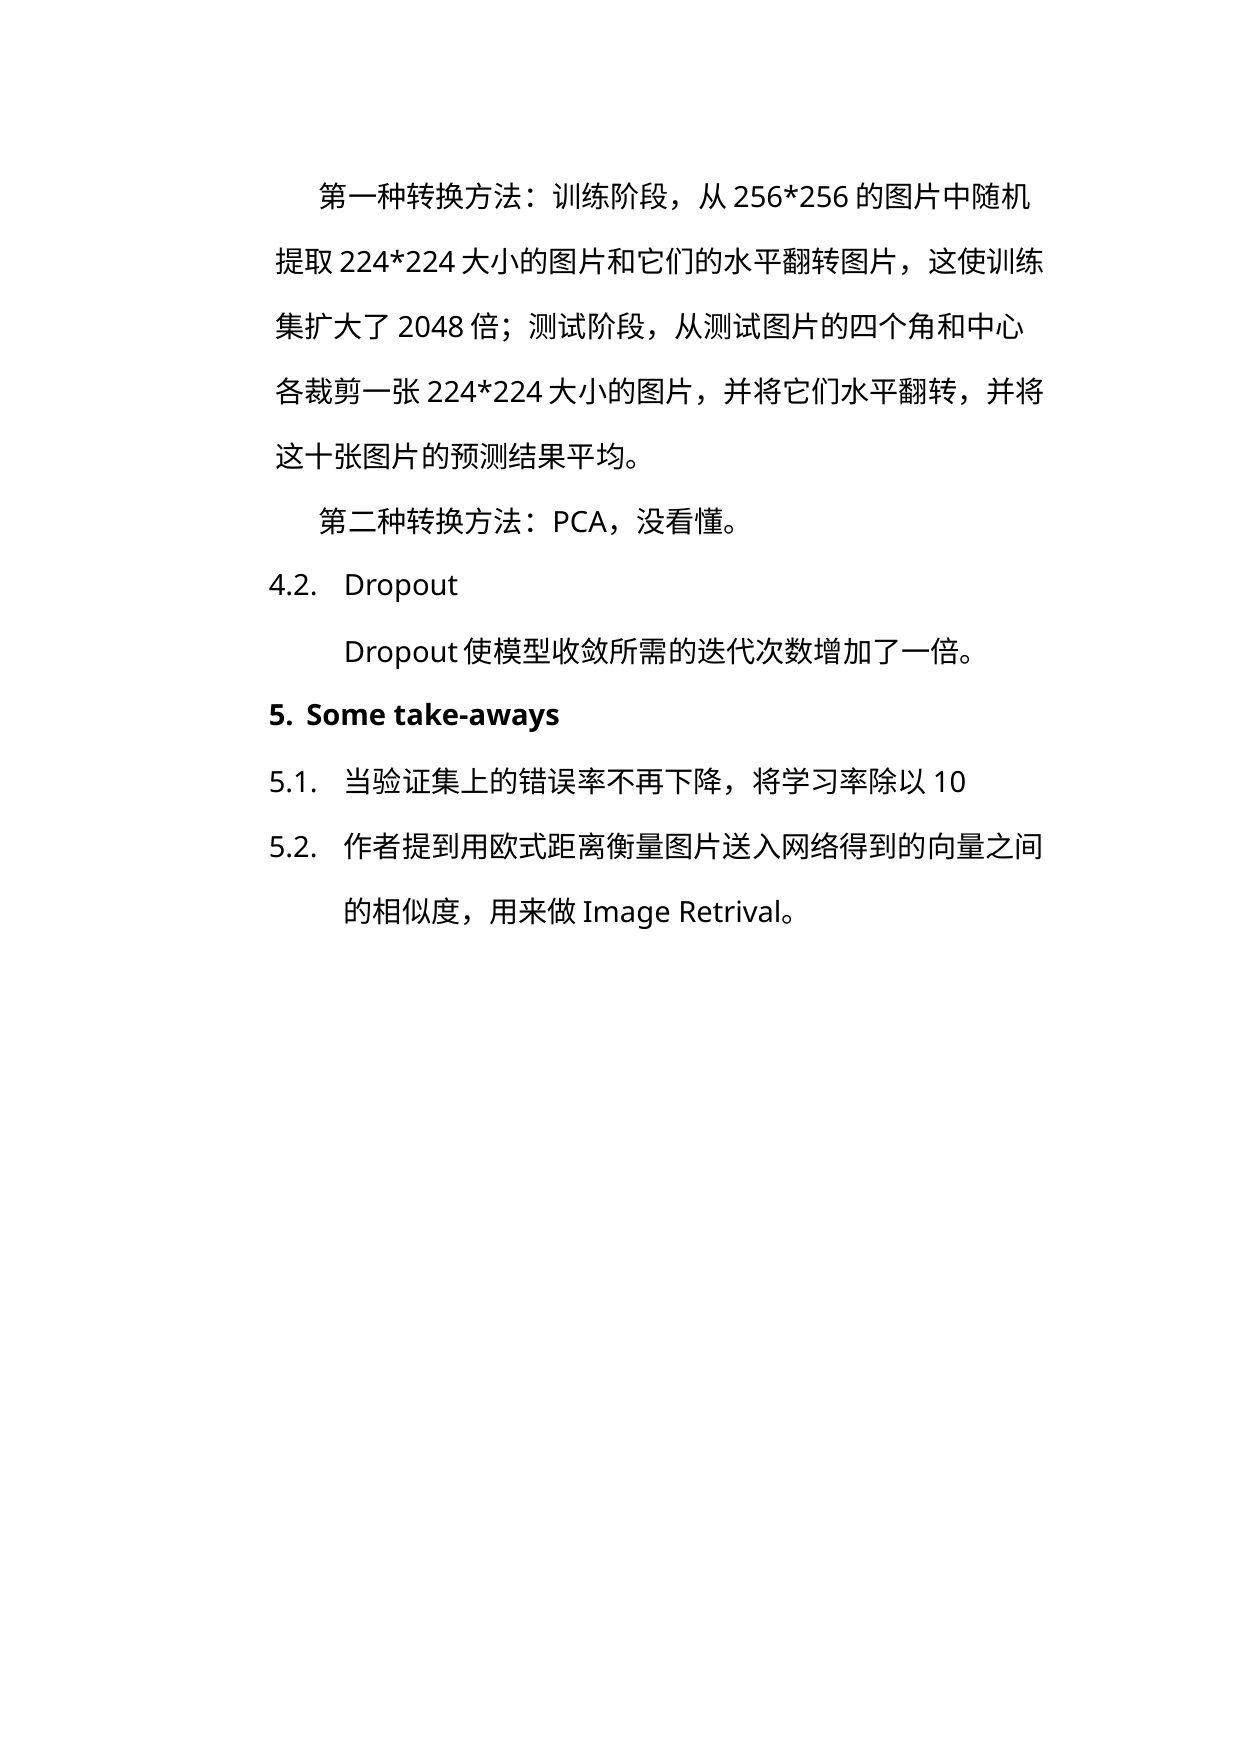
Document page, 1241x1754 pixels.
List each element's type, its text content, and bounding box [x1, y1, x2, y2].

list 当验证集上的错误率不再下降，将学习率除以10 [268, 747, 1053, 812]
list 作者提到用欧式距离衡量图片送入网络得到的向量之间的相似度，用来做Image Retrival。 [268, 812, 1053, 942]
list Some take-aways [268, 682, 1053, 747]
text 第一种转换方法：训练阶段，从256*256的图片中随机提取224*224大小的图片和它们的水平翻转图片，这使训练集扩大了2048倍；测试阶段，从测试图片的四个角和中心各裁剪一张224*224大小的图片，并将它们水平翻转，并将这十张图片的预测结果平均。 [275, 162, 1053, 487]
list Dropout使模型收敛所需的迭代次数增加了一倍。 [343, 617, 1053, 682]
text 第二种转换方法：PCA，没看懂。 [275, 487, 1053, 552]
list Dropout [268, 552, 1053, 617]
